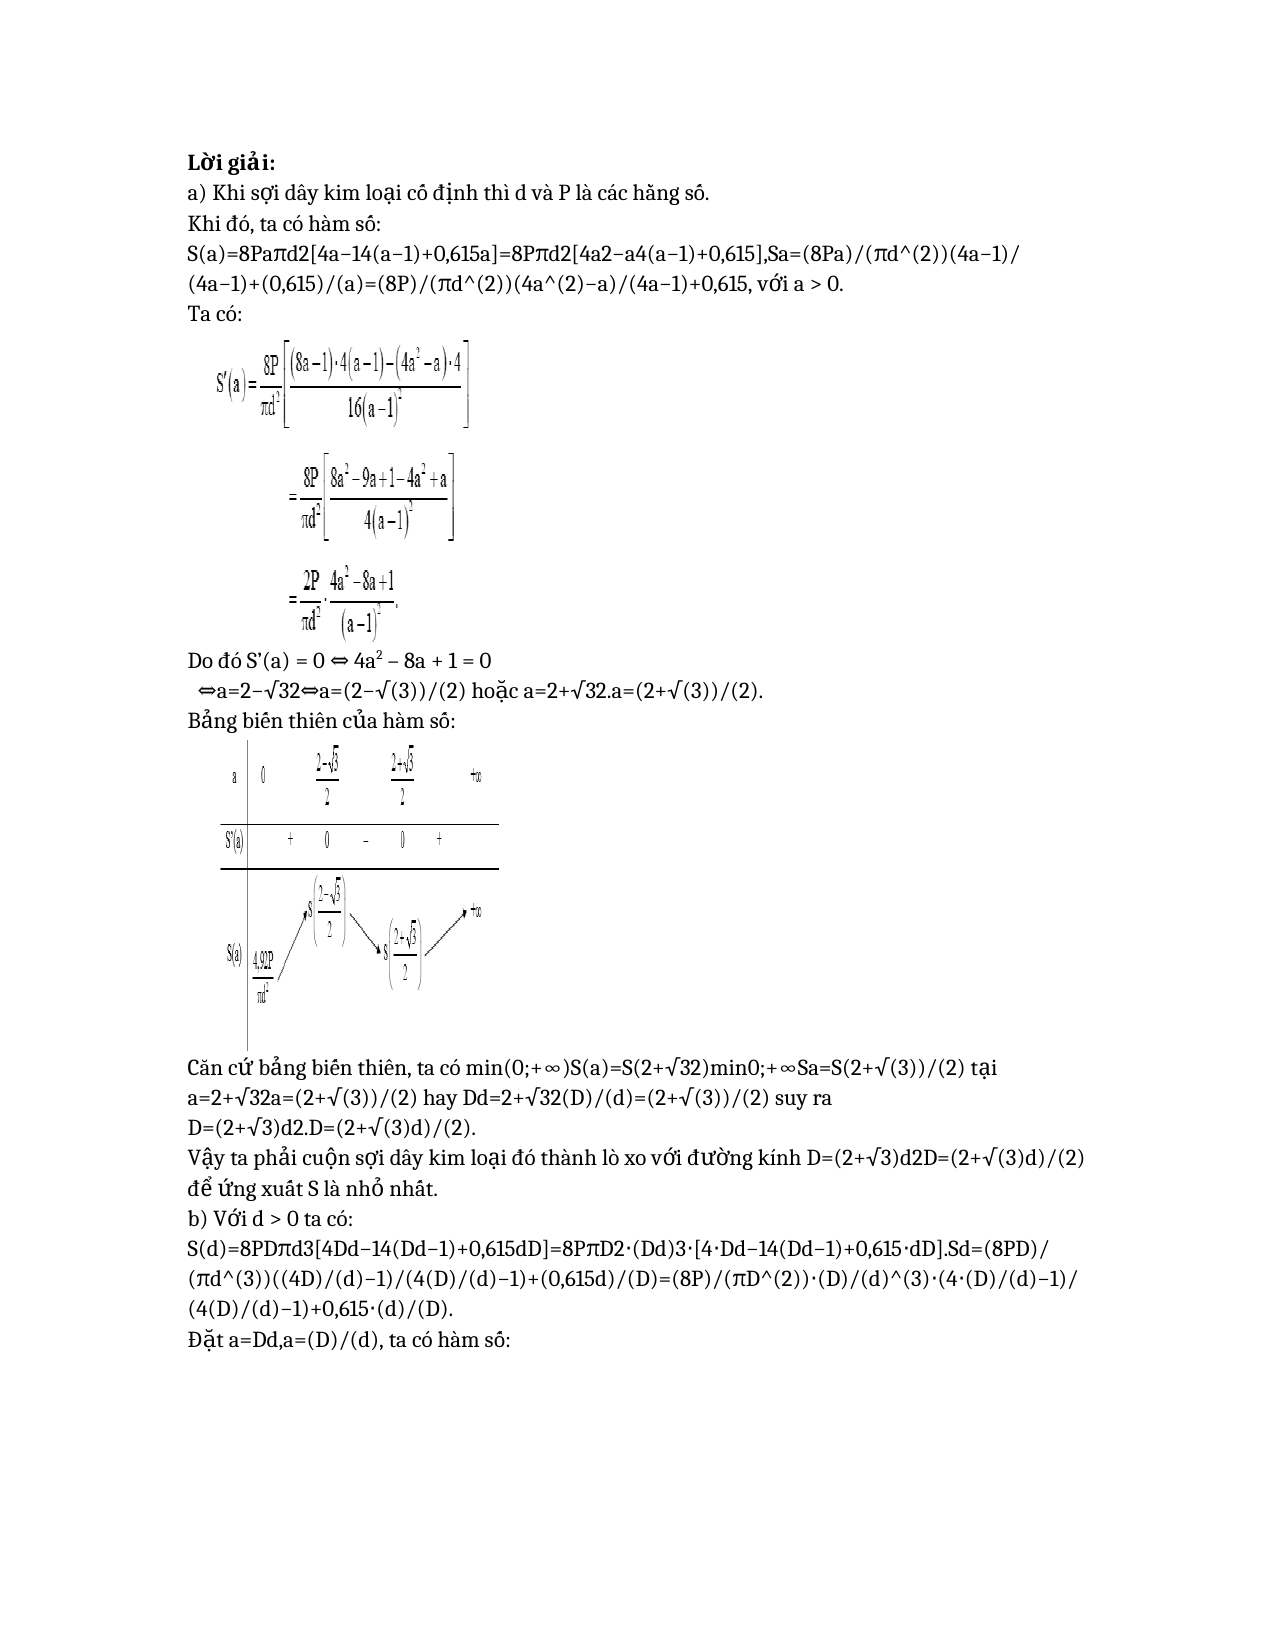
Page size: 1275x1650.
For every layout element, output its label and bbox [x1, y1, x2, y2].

picture [206, 738, 519, 1051]
picture [206, 331, 519, 644]
text [187, 150, 1087, 1353]
